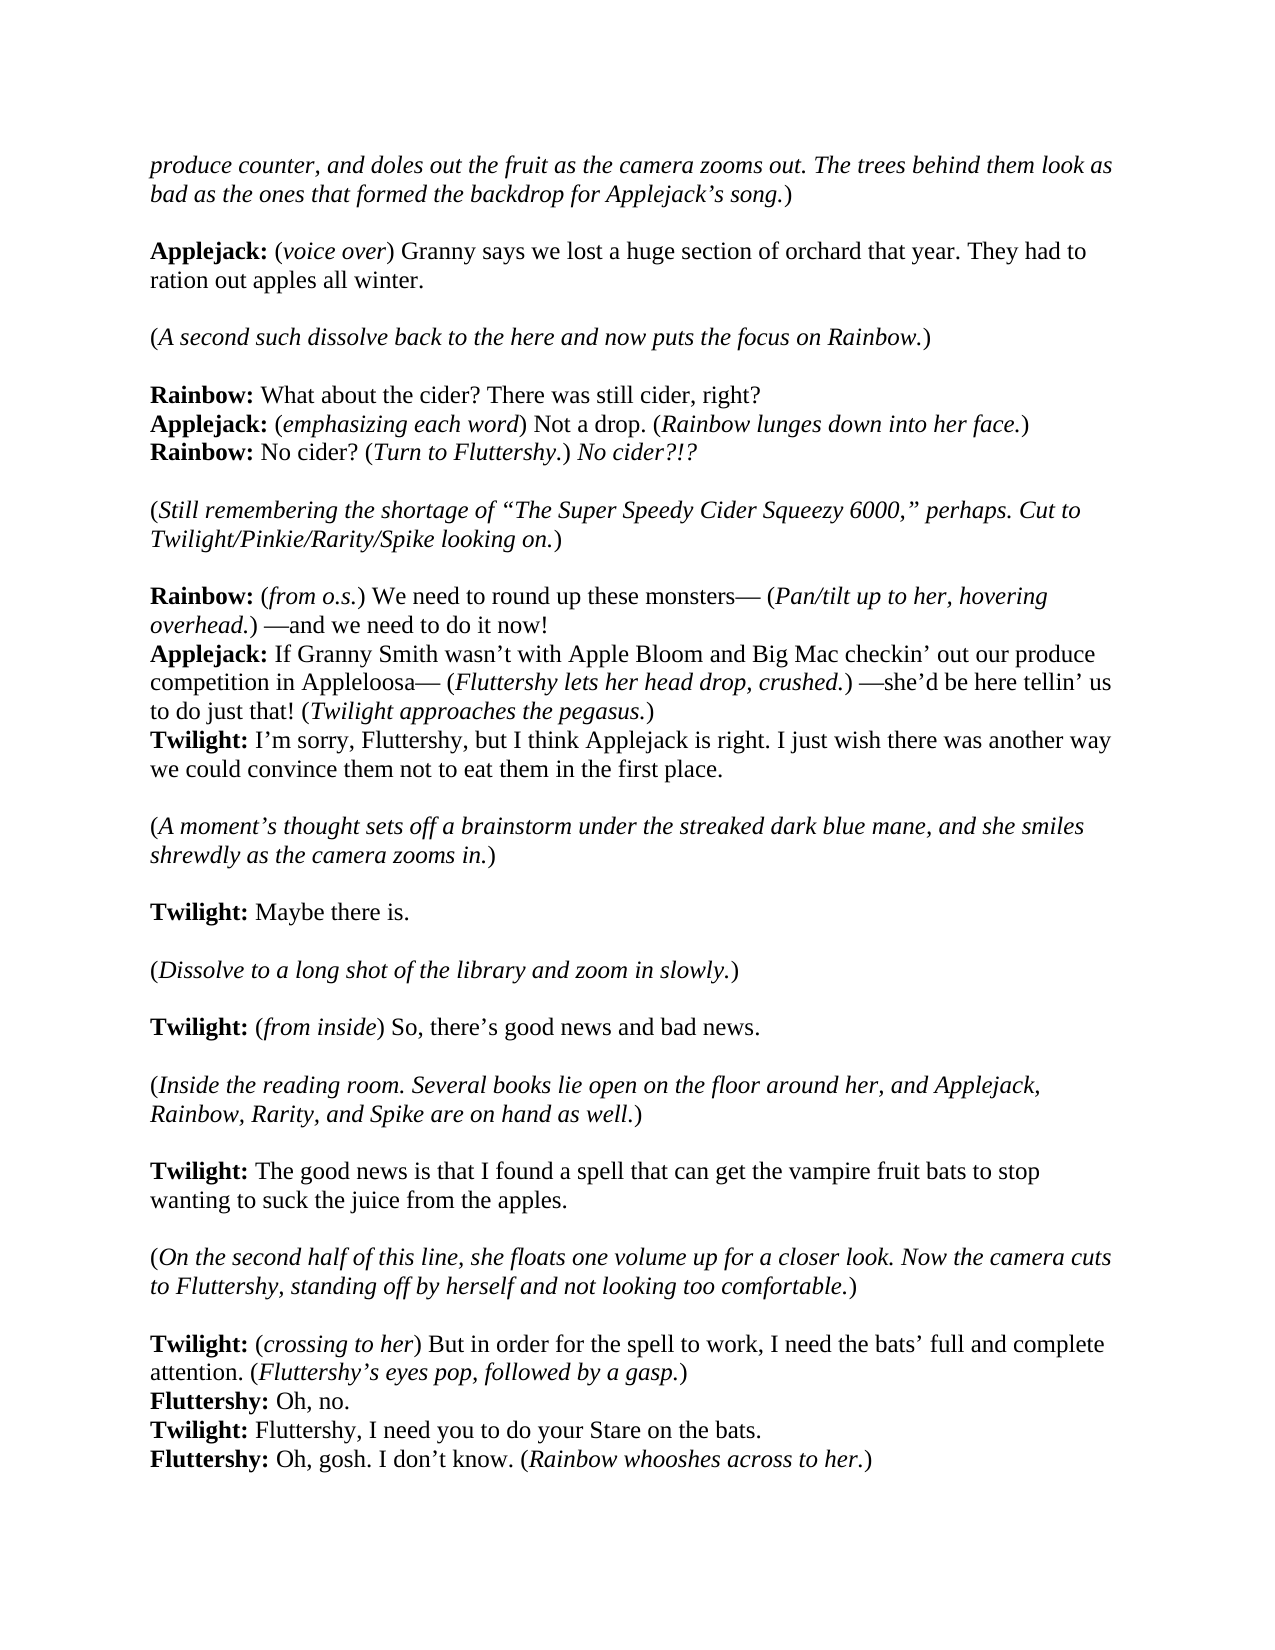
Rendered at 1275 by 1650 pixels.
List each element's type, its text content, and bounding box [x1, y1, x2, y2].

text (Inside the reading room. Several books lie open on the floor around her, and Applejack, Rainbow, Rarity, and Spike are on hand as well.) [150, 1070, 1125, 1127]
text (Still remembering the shortage of “The Super Speedy Cider Squeezy 6000,” perhaps. Cut to Twilight/Pinkie/Rarity/Spike looking on.) [150, 495, 1125, 552]
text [150, 150, 1125, 207]
text Applejack: (emphasizing each word) Not a drop. (Rainbow lunges down into her face.) [150, 409, 1125, 437]
text (A second such dissolve back to the here and now puts the focus on Rainbow.) [150, 322, 1125, 351]
text Twilight: Fluttershy, I need you to do your Stare on the bats. [150, 1415, 1125, 1444]
text Applejack: (voice over) Granny says we lost a huge section of orchard that year. They had to ration out apples all winter. [150, 236, 1125, 294]
text (A moment’s thought sets off a brainstorm under the streaked dark blue mane, and she smiles shrewdly as the camera zooms in.) [150, 811, 1125, 869]
text Rainbow: What about the cider? There was still cider, right? [150, 380, 1125, 409]
text Twilight: Maybe there is. [150, 897, 1125, 926]
text Twilight: The good news is that I found a spell that can get the vampire fruit bats to stop wanting to suck the juice from the apples. [150, 1156, 1125, 1214]
text Applejack: If Granny Smith wasn’t with Apple Bloom and Big Mac checkin’ out our produce competition in Appleloosa— (Fluttershy lets her head drop, crushed.) —she’d be here tellin’ us to do just that! (Twilight approaches the pegasus.) [150, 639, 1125, 725]
text Twilight: (from inside) So, there’s good news and bad news. [150, 1012, 1125, 1041]
text Rainbow: (from o.s.) We need to round up these monsters— (Pan/tilt up to her, hovering overhead.) —and we need to do it now! [150, 581, 1125, 639]
text Twilight: (crossing to her) But in order for the spell to work, I need the bats’ full and complete attention. (Fluttershy’s eyes pop, followed by a gasp.) [150, 1329, 1125, 1386]
text Fluttershy: Oh, no. [150, 1386, 1125, 1415]
text Fluttershy: Oh, gosh. I don’t know. (Rainbow whooshes across to her.) [150, 1444, 1125, 1472]
text (Dissolve to a long shot of the library and zoom in slowly.) [150, 955, 1125, 984]
text Twilight: I’m sorry, Fluttershy, but I think Applejack is right. I just wish there was another way we could convince them not to eat them in the first place. [150, 725, 1125, 782]
text (On the second half of this line, she floats one volume up for a closer look. Now the camera cuts to Fluttershy, standing off by herself and not looking too comfortable.) [150, 1242, 1125, 1300]
text Rainbow: No cider? (Turn to Fluttershy.) No cider?!? [150, 437, 1125, 466]
